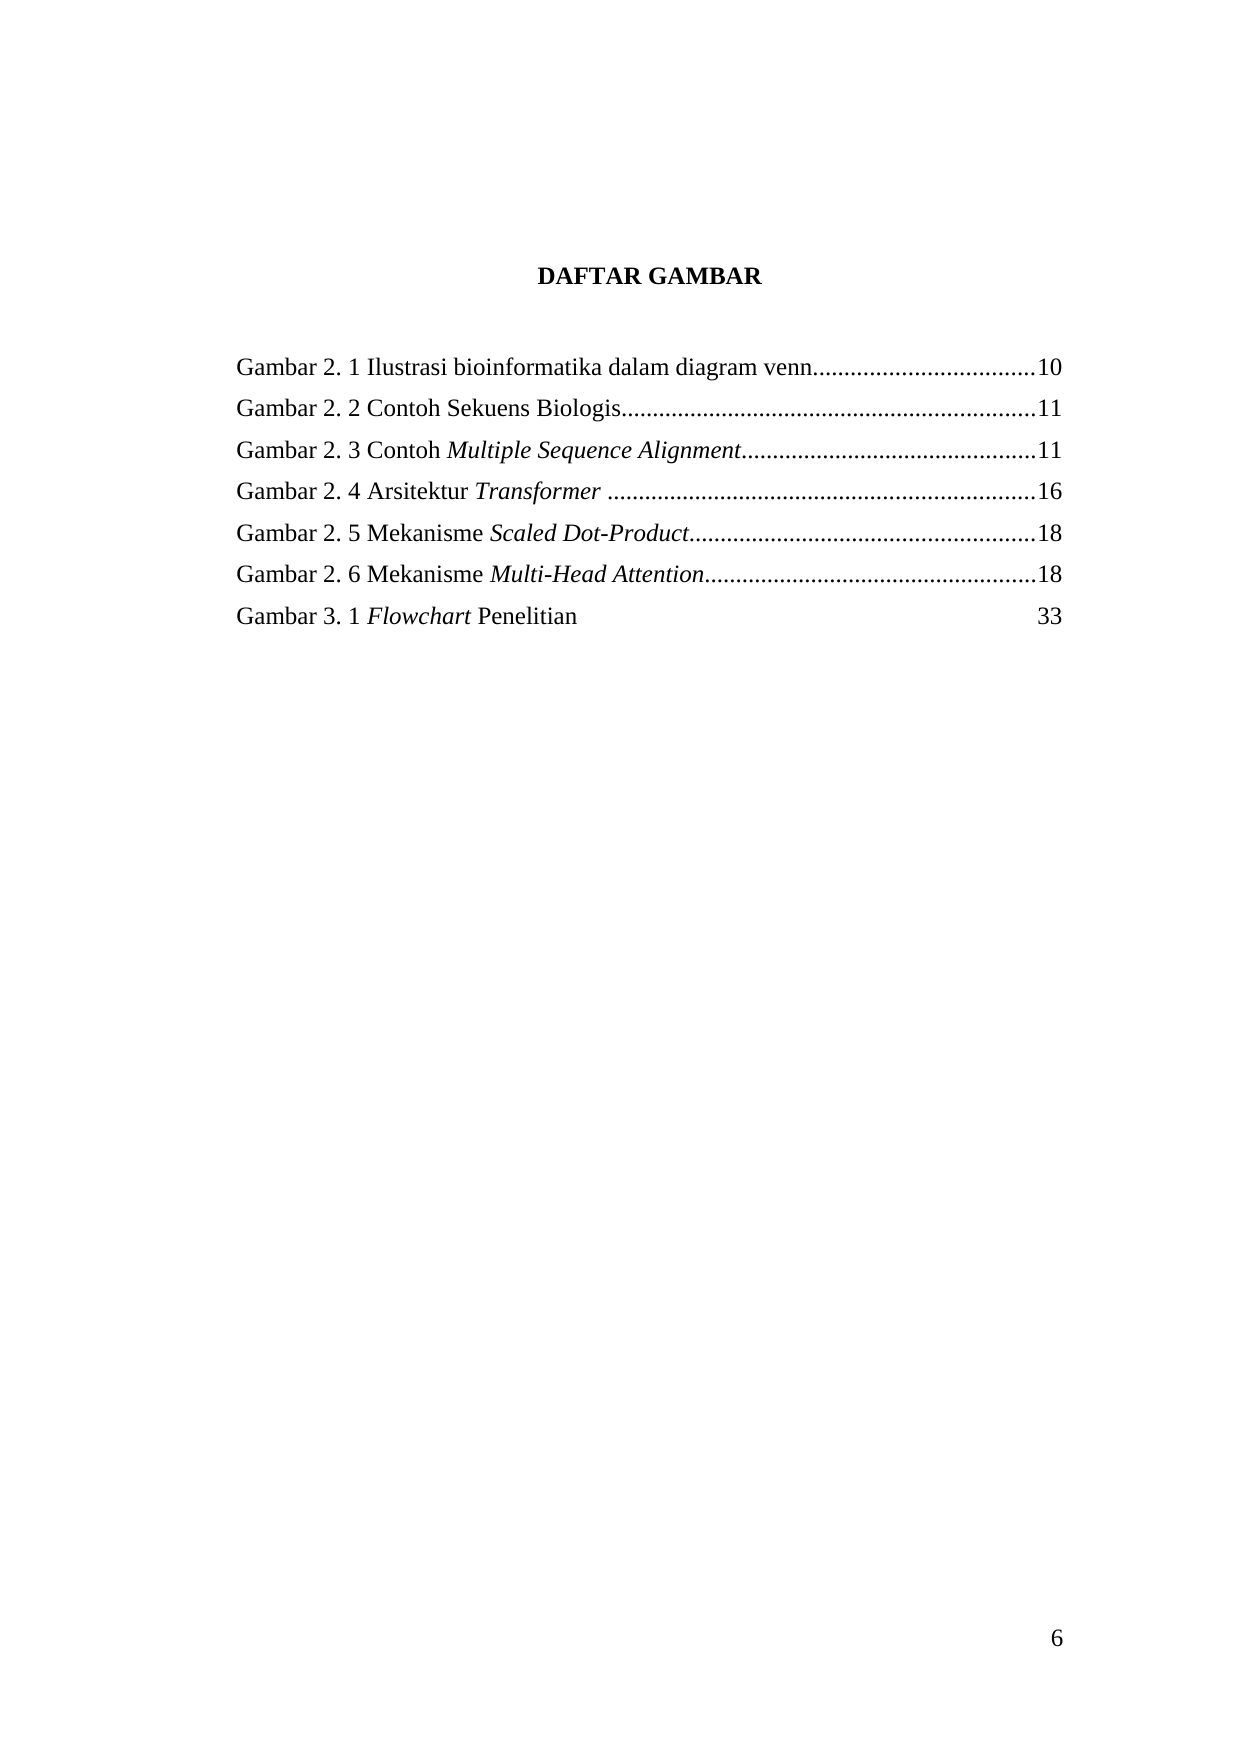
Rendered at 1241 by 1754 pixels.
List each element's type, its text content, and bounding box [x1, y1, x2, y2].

subtitle DAFTAR GAMBAR [236, 261, 1063, 290]
